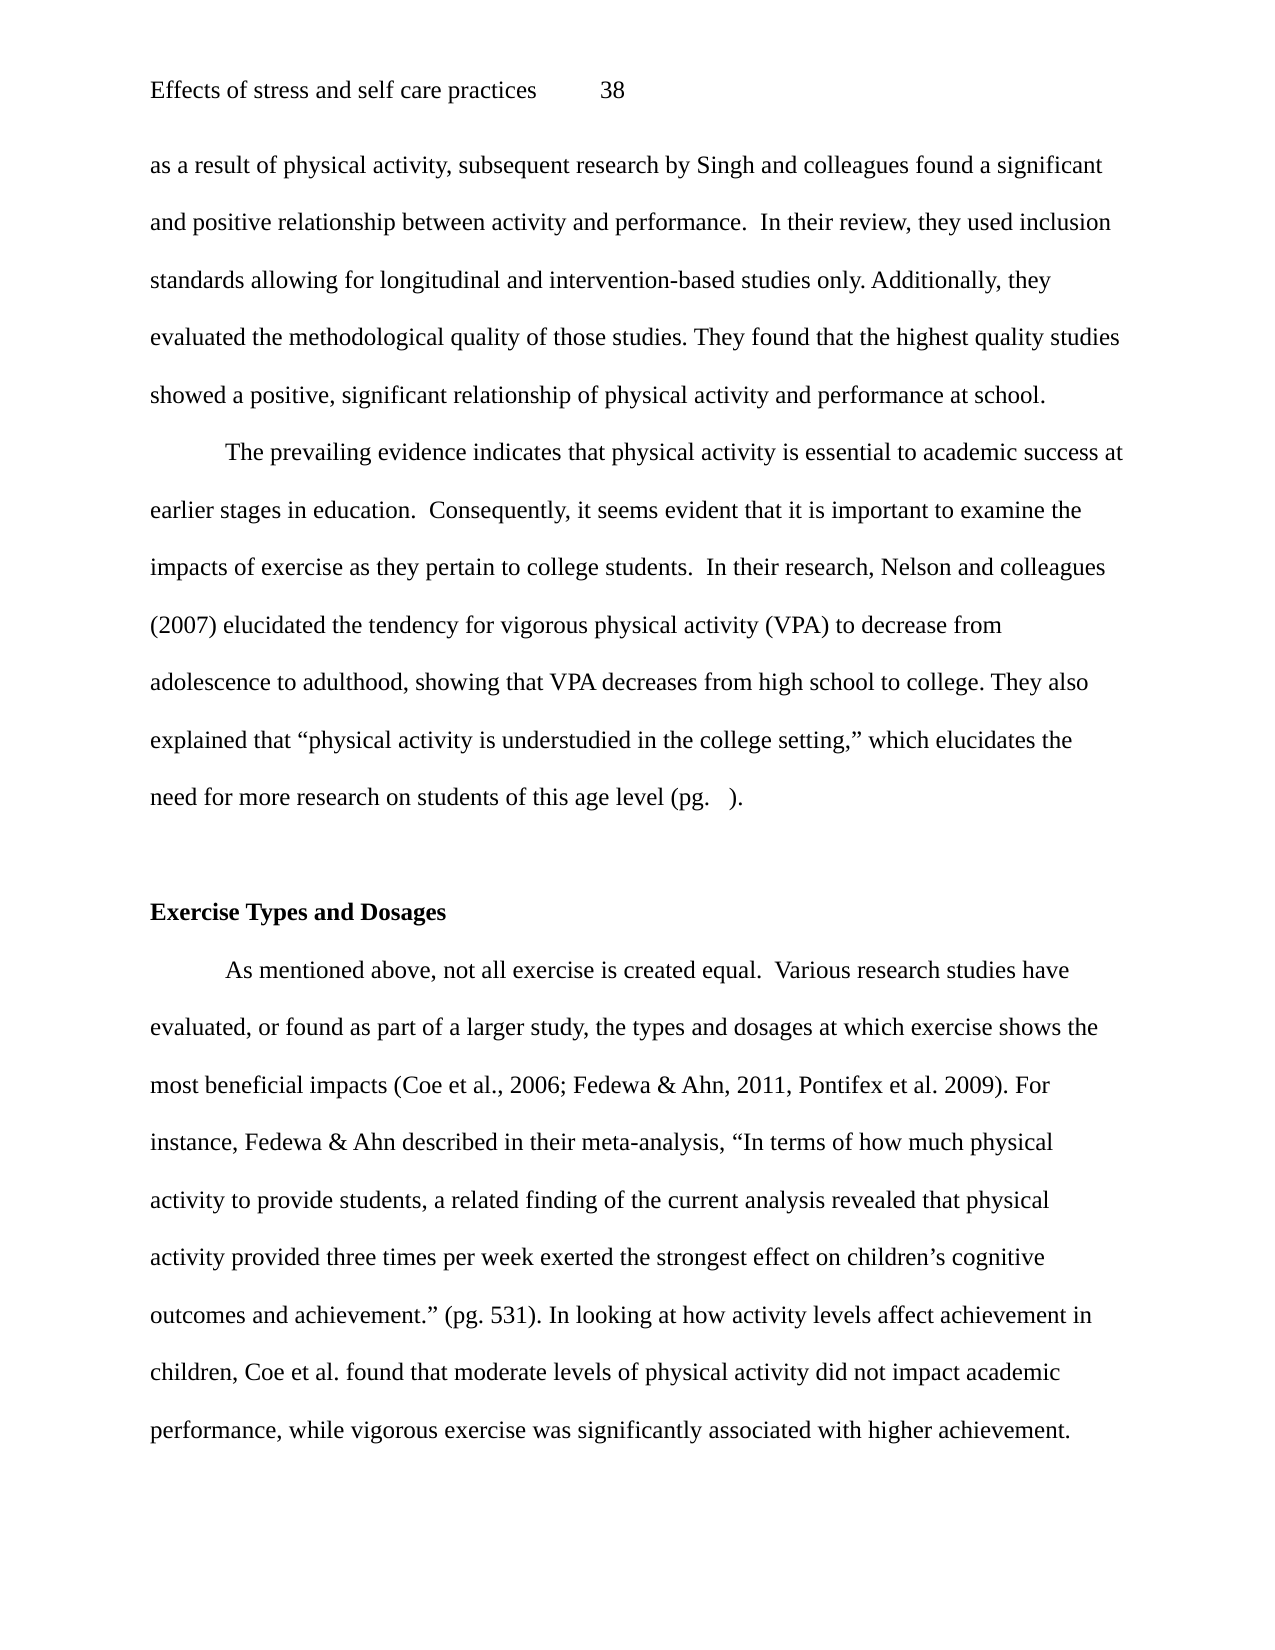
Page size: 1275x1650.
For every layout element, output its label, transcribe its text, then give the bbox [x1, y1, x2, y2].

text The prevailing evidence indicates that physical activity is essential to academic success at earlier stages in education. Consequently, it seems evident that it is important to examine the impacts of exercise as they pertain to college students. In their research, Nelson and colleagues (2007) elucidated the tendency for vigorous physical activity (VPA) to decrease from adolescence to adulthood, showing that VPA decreases from high school to college. They also explained that “physical activity is understudied in the college setting,” which elucidates the need for more research on students of this age level (pg. ). [150, 437, 1125, 811]
text Exercise Types and Dosages [150, 897, 1125, 926]
